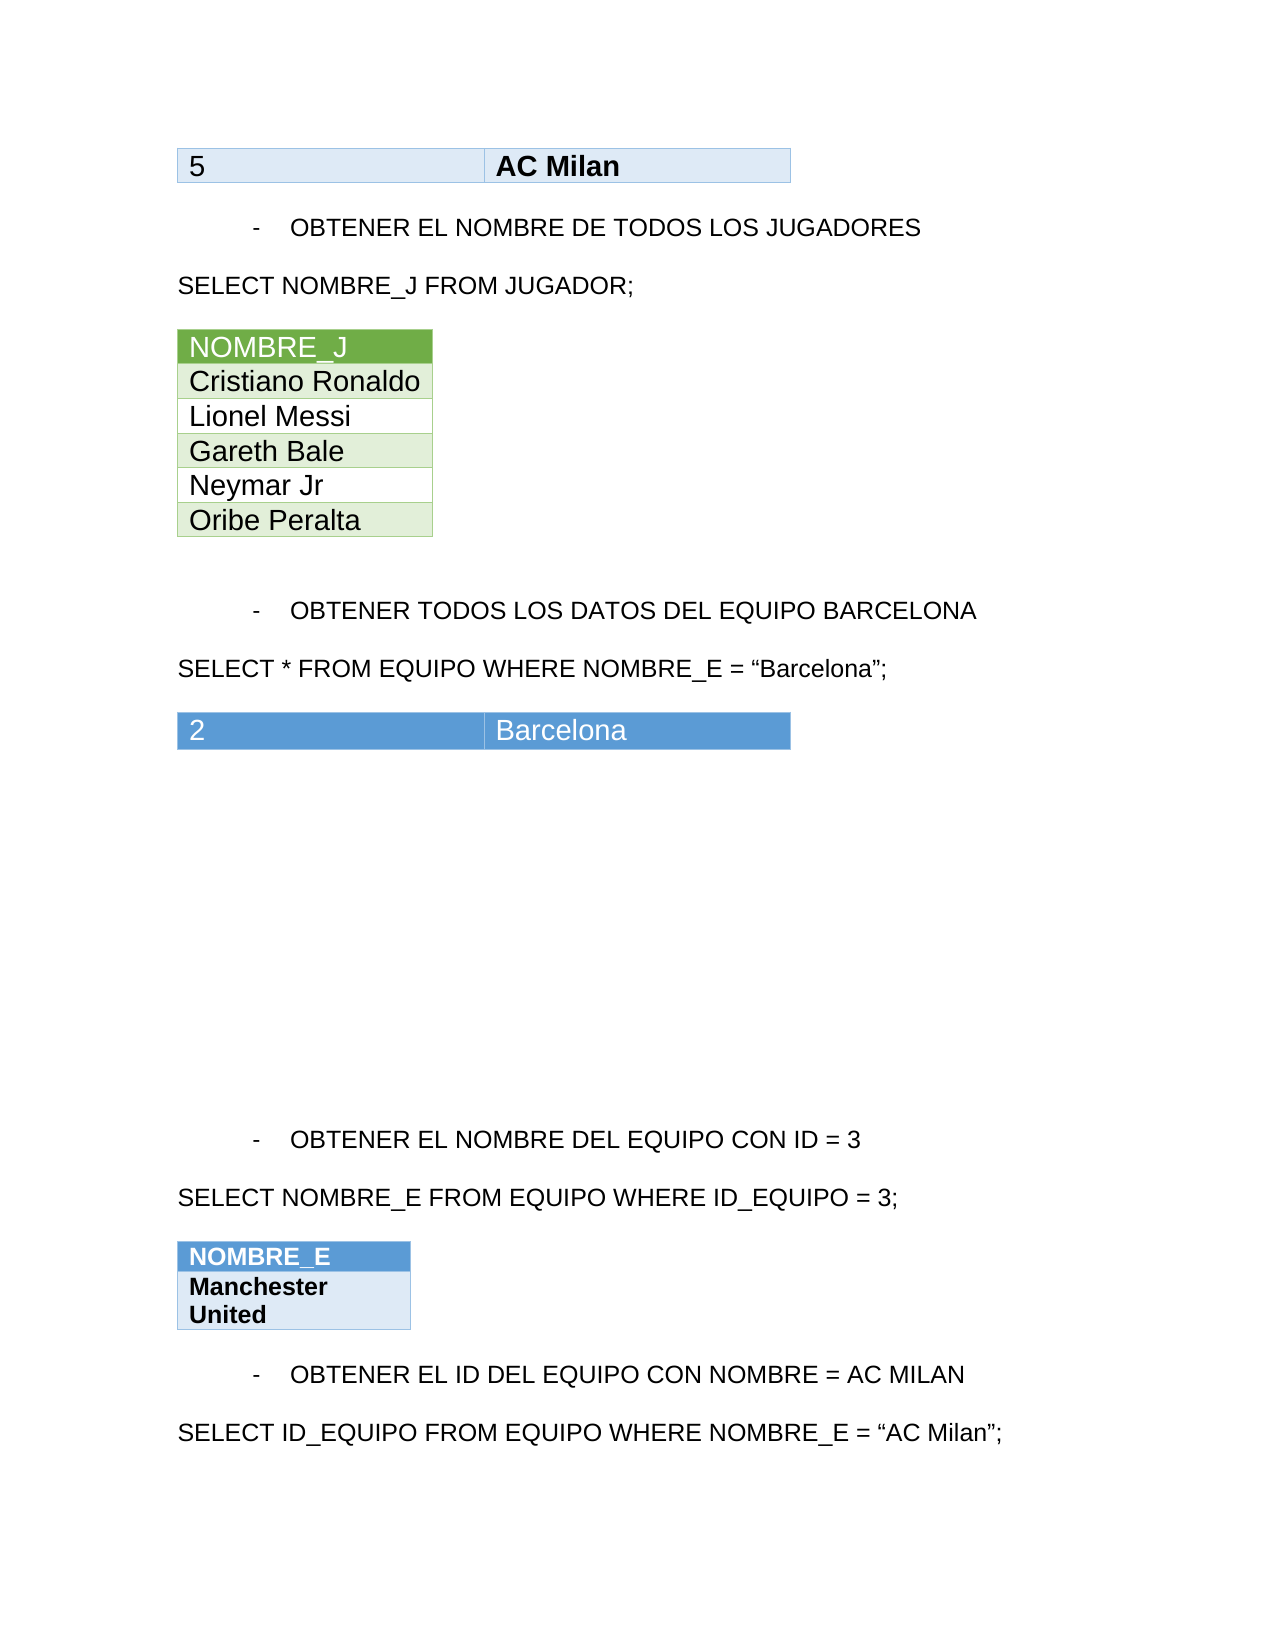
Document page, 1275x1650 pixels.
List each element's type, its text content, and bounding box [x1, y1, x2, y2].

text SELECT ID_EQUIPO FROM EQUIPO WHERE NOMBRE_E = “AC Milan”; [177, 1418, 1098, 1447]
table_header 2 [178, 713, 484, 749]
table_cell AC Milan [485, 149, 790, 182]
table_header NOMBRE_E [178, 1242, 410, 1271]
table_cell Cristiano Ronaldo [178, 364, 432, 398]
table_header NOMBRE_J [178, 330, 432, 363]
table_cell Oribe Peralta [178, 503, 432, 536]
list OBTENER EL NOMBRE DE TODOS LOS JUGADORES [252, 212, 1098, 242]
table_cell Manchester United [178, 1272, 410, 1329]
list OBTENER EL NOMBRE DEL EQUIPO CON ID = 3 [252, 1124, 1098, 1155]
table_cell 5 [178, 149, 484, 182]
list OBTENER EL ID DEL EQUIPO CON NOMBRE = AC MILAN [252, 1359, 1098, 1389]
table_cell Gareth Bale [178, 434, 432, 467]
table_cell Neymar Jr [178, 468, 432, 502]
table_cell Lionel Messi [178, 399, 432, 432]
text SELECT NOMBRE_J FROM JUGADOR; [177, 271, 1098, 300]
table_header Barcelona [485, 713, 790, 749]
list OBTENER TODOS LOS DATOS DEL EQUIPO BARCELONA [252, 595, 1098, 625]
text SELECT NOMBRE_E FROM EQUIPO WHERE ID_EQUIPO = 3; [177, 1183, 1098, 1212]
text SELECT * FROM EQUIPO WHERE NOMBRE_E = “Barcelona”; [177, 654, 1098, 683]
